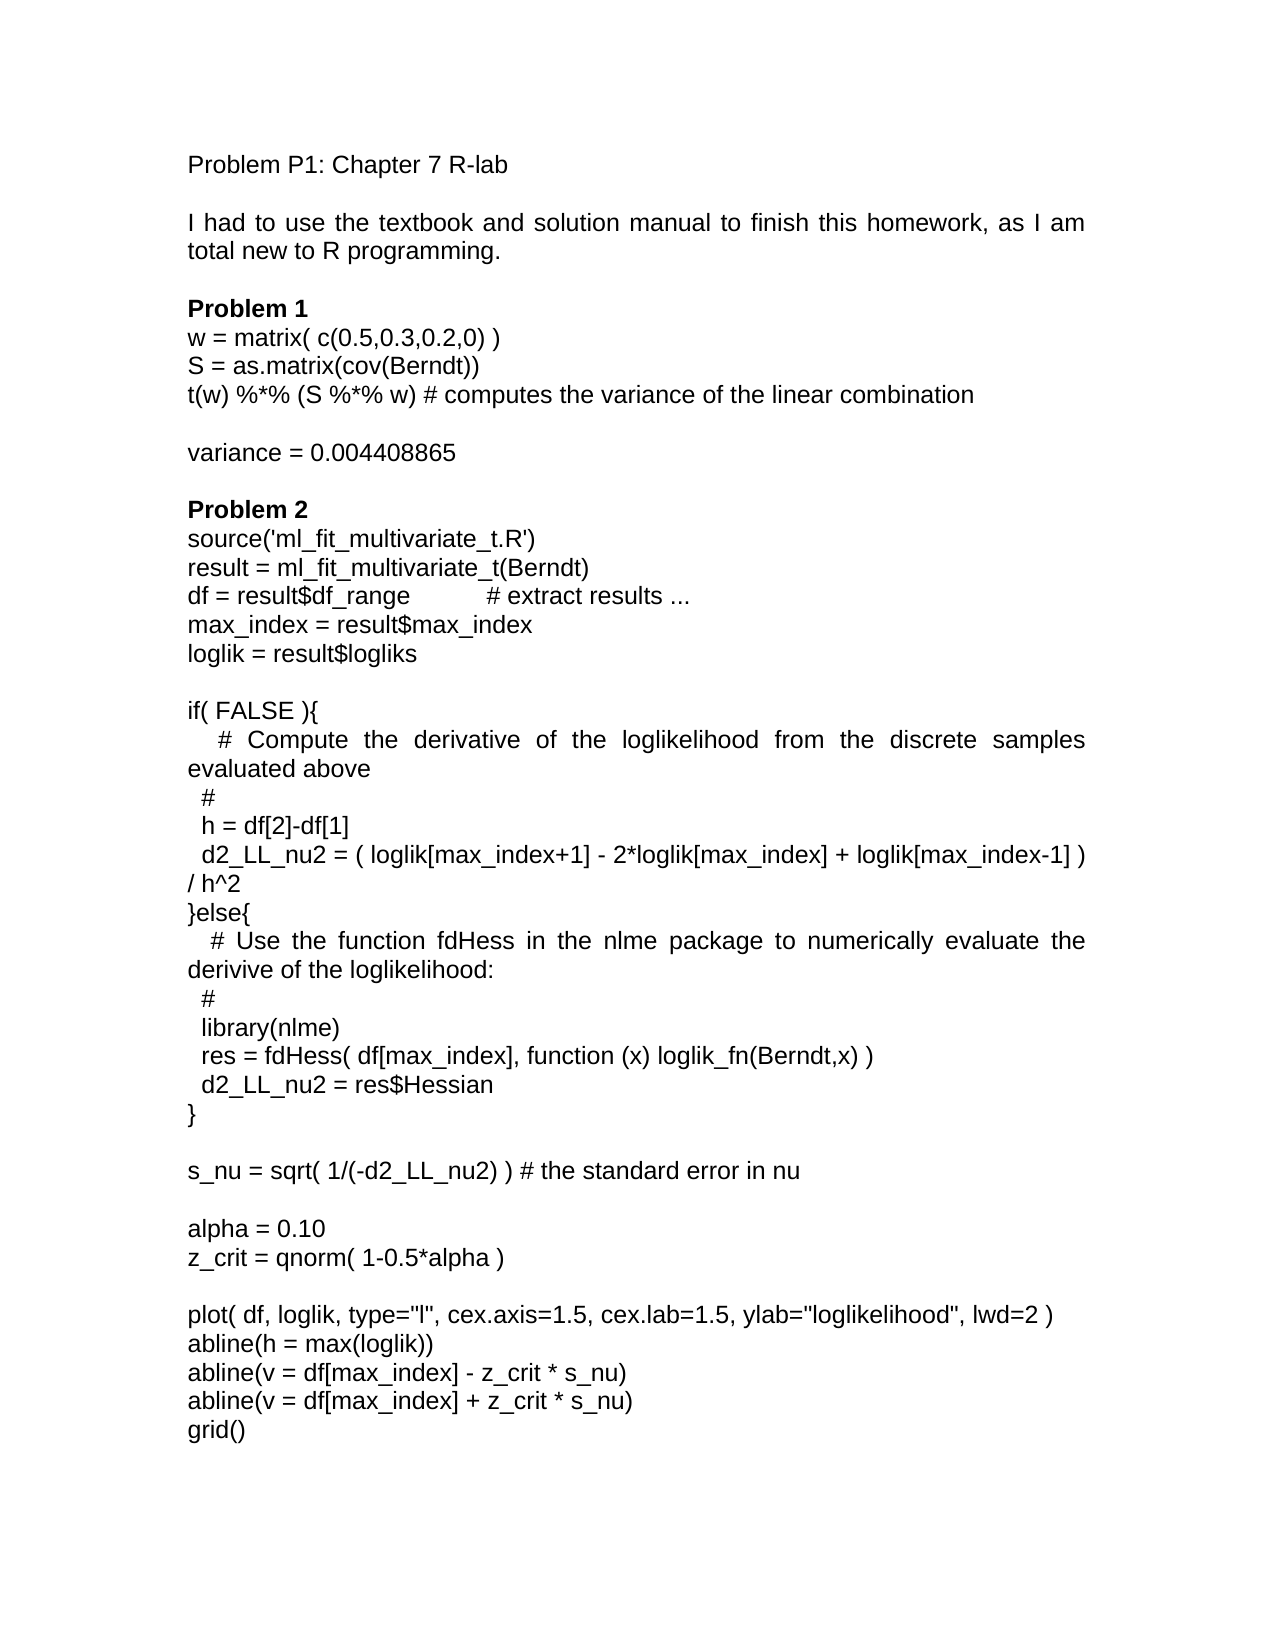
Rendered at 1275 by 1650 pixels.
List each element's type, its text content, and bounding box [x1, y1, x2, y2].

text variance = 0.004408865 [187, 437, 1087, 466]
text plot( df, loglik, type="l", cex.axis=1.5, cex.lab=1.5, ylab="loglikelihood", lwd=2 ) [187, 1300, 1087, 1329]
text if( FALSE ){ [187, 696, 1087, 725]
text h = df[2]-df[1] [187, 811, 1087, 840]
text }else{ [187, 897, 1087, 926]
text w = matrix( c(0.5,0.3,0.2,0) ) [187, 322, 1087, 351]
text result = ml_fit_multivariate_t(Berndt) [187, 552, 1087, 581]
text # [187, 984, 1087, 1012]
text t(w) %*% (S %*% w) # computes the variance of the linear combination [187, 380, 1087, 409]
text max_index = result$max_index [187, 610, 1087, 639]
text } [187, 1099, 1087, 1127]
text Problem P1: Chapter 7 R-lab [187, 150, 1087, 179]
text abline(h = max(loglik)) [187, 1329, 1087, 1357]
text library(nlme) [187, 1012, 1087, 1041]
text grid() [187, 1415, 1087, 1444]
text d2_LL_nu2 = ( loglik[max_index+1] - 2*loglik[max_index] + loglik[max_index-1] ) / h^2 [187, 840, 1087, 897]
text d2_LL_nu2 = res$Hessian [187, 1070, 1087, 1099]
text Problem 2 [187, 495, 1087, 524]
text abline(v = df[max_index] + z_crit * s_nu) [187, 1386, 1087, 1415]
text I had to use the textbook and solution manual to finish this homework, as I am total new to R programming. [187, 207, 1087, 265]
text loglik = result$logliks [187, 639, 1087, 667]
text Problem 1 [187, 294, 1087, 322]
text s_nu = sqrt( 1/(-d2_LL_nu2) ) # the standard error in nu [187, 1156, 1087, 1185]
text z_crit = qnorm( 1-0.5*alpha ) [187, 1242, 1087, 1271]
text res = fdHess( df[max_index], function (x) loglik_fn(Berndt,x) ) [187, 1041, 1087, 1070]
text # Compute the derivative of the loglikelihood from the discrete samples evaluated above [187, 725, 1087, 782]
text source('ml_fit_multivariate_t.R') [187, 524, 1087, 552]
text df = result$df_range # extract results ... [187, 581, 1087, 610]
text alpha = 0.10 [187, 1214, 1087, 1242]
text # Use the function fdHess in the nlme package to numerically evaluate the derivive of the loglikelihood: [187, 926, 1087, 984]
text abline(v = df[max_index] - z_crit * s_nu) [187, 1357, 1087, 1386]
text # [187, 782, 1087, 811]
text S = as.matrix(cov(Berndt)) [187, 351, 1087, 380]
